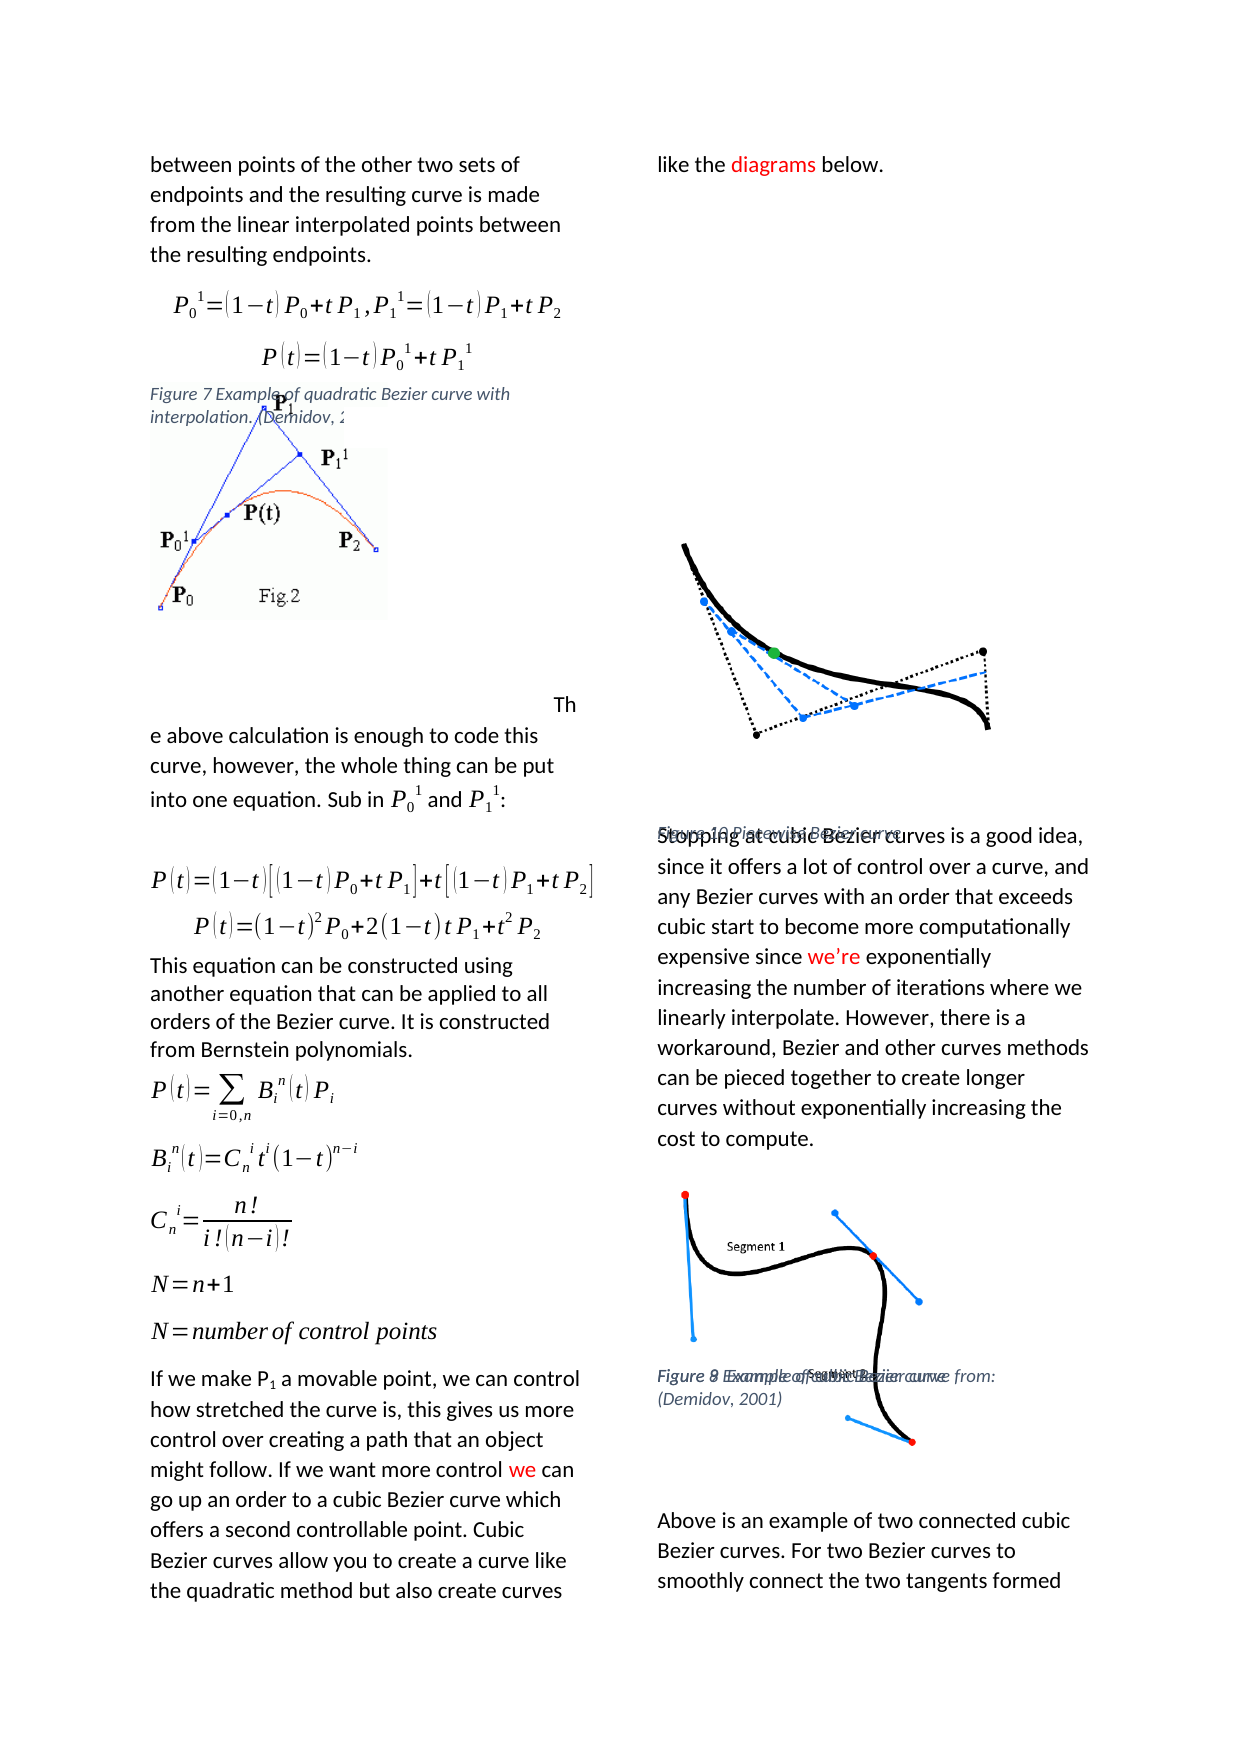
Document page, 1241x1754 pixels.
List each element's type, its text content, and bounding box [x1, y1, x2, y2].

text This equation can be constructed using another equation that can be applied to all orders of the Bezier curve. It is constructed from Bernstein polynomials. [150, 951, 583, 1063]
picture [657, 523, 1010, 773]
picture [657, 1153, 982, 1458]
text If we make P1 a movable point, we can control how stretched the curve is, this gives us more control over creating a path that an object might follow. If we want more control we can go up an order to a cubic Bezier curve which offers a second controllable point. Cubic Bezier curves allow you to create a curve like the quadratic method but also create curves like the diagrams below. [150, 1364, 583, 1604]
picture [150, 382, 388, 620]
